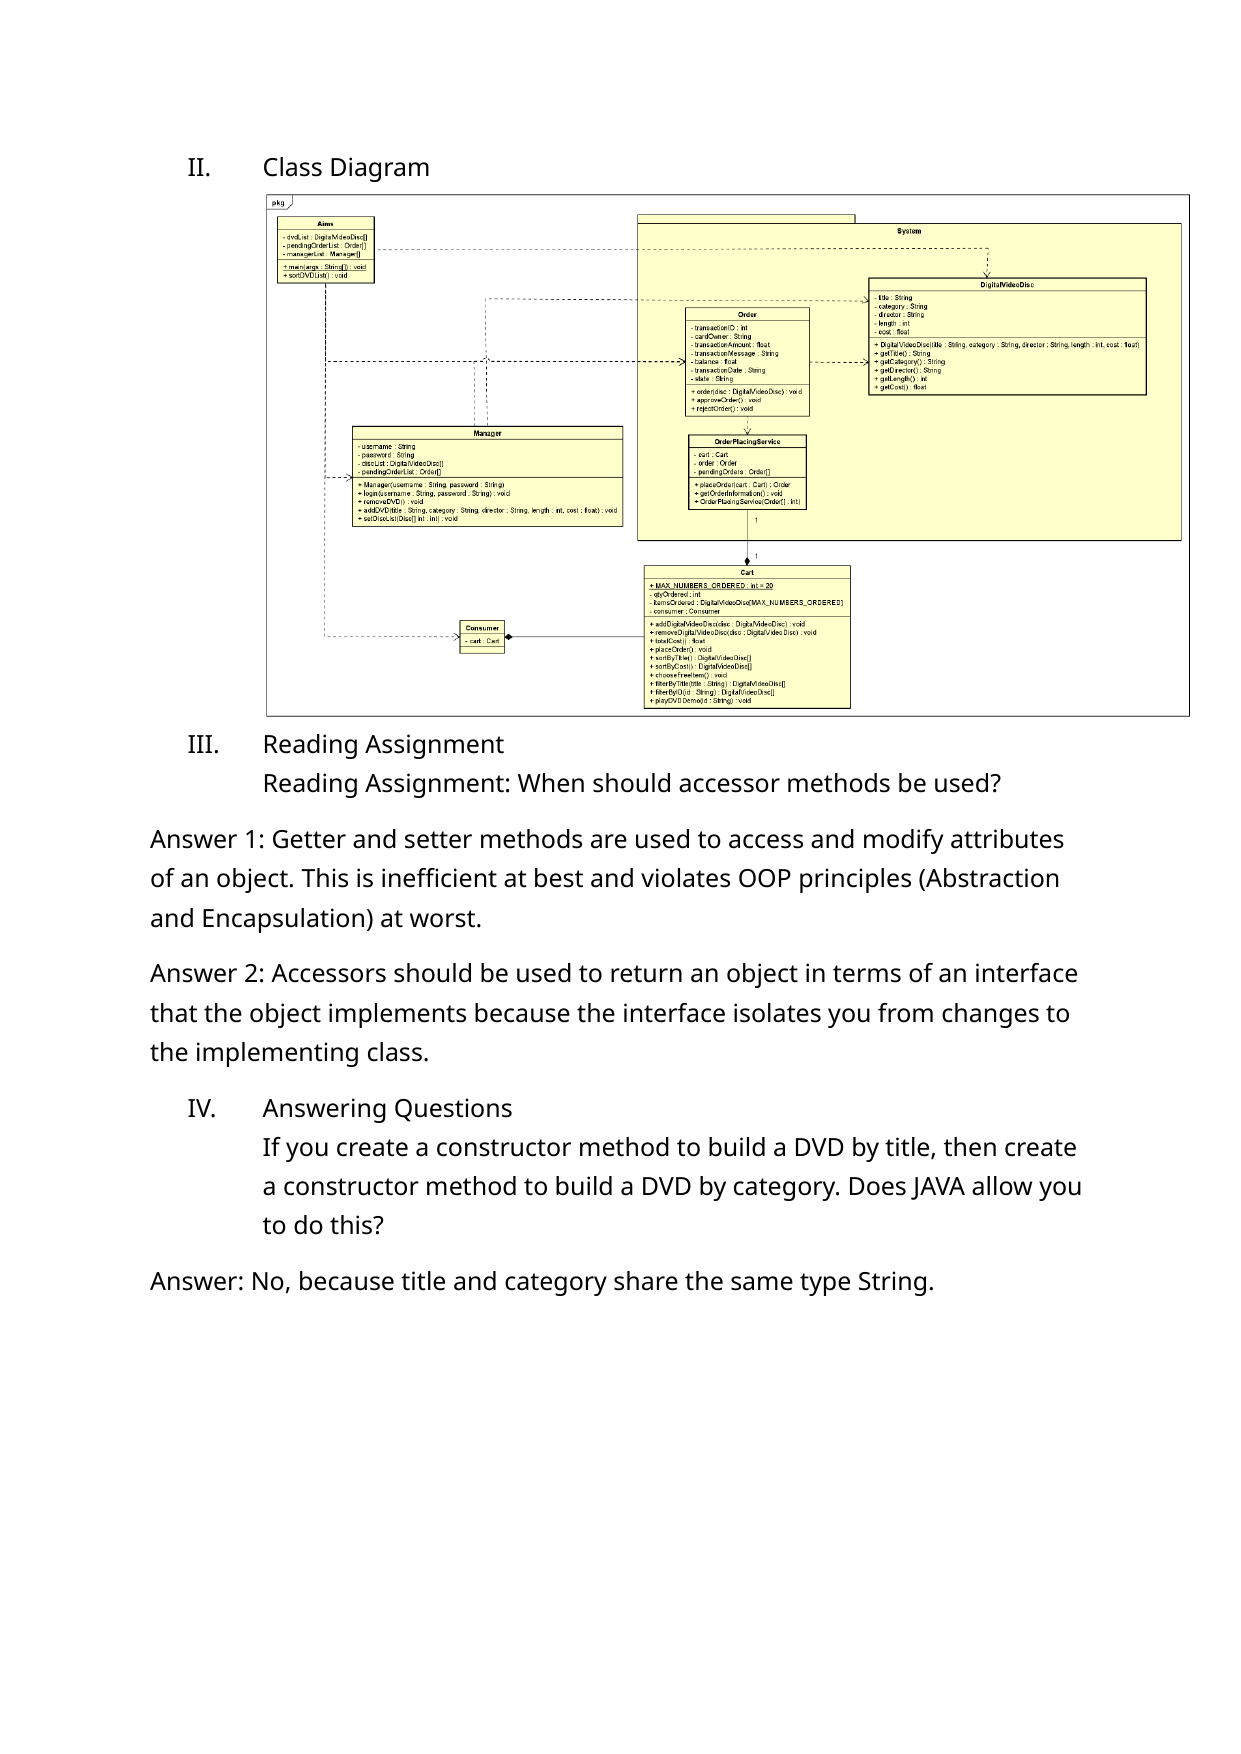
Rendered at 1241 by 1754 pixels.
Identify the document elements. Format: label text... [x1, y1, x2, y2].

list If you create a constructor method to build a DVD by title, then create a constructor method to build a DVD by category. Does JAVA allow you to do this? [262, 1129, 1090, 1242]
text Answer 2: Accessors should be used to return an object in terms of an interface that the object implements because the interface isolates you from changes to the implementing class. [150, 956, 1090, 1068]
list Answering Questions [187, 1090, 1090, 1124]
picture [262, 189, 1203, 722]
text Answer 1: Getter and setter methods are used to access and modify attributes of an object. This is inefficient at best and violates OOP principles (Abstraction and Encapsulation) at worst. [150, 822, 1090, 934]
text Answer: No, because title and category share the same type String. [150, 1263, 1090, 1298]
list Reading Assignment Reading Assignment: When should accessor methods be used? [187, 727, 1090, 800]
